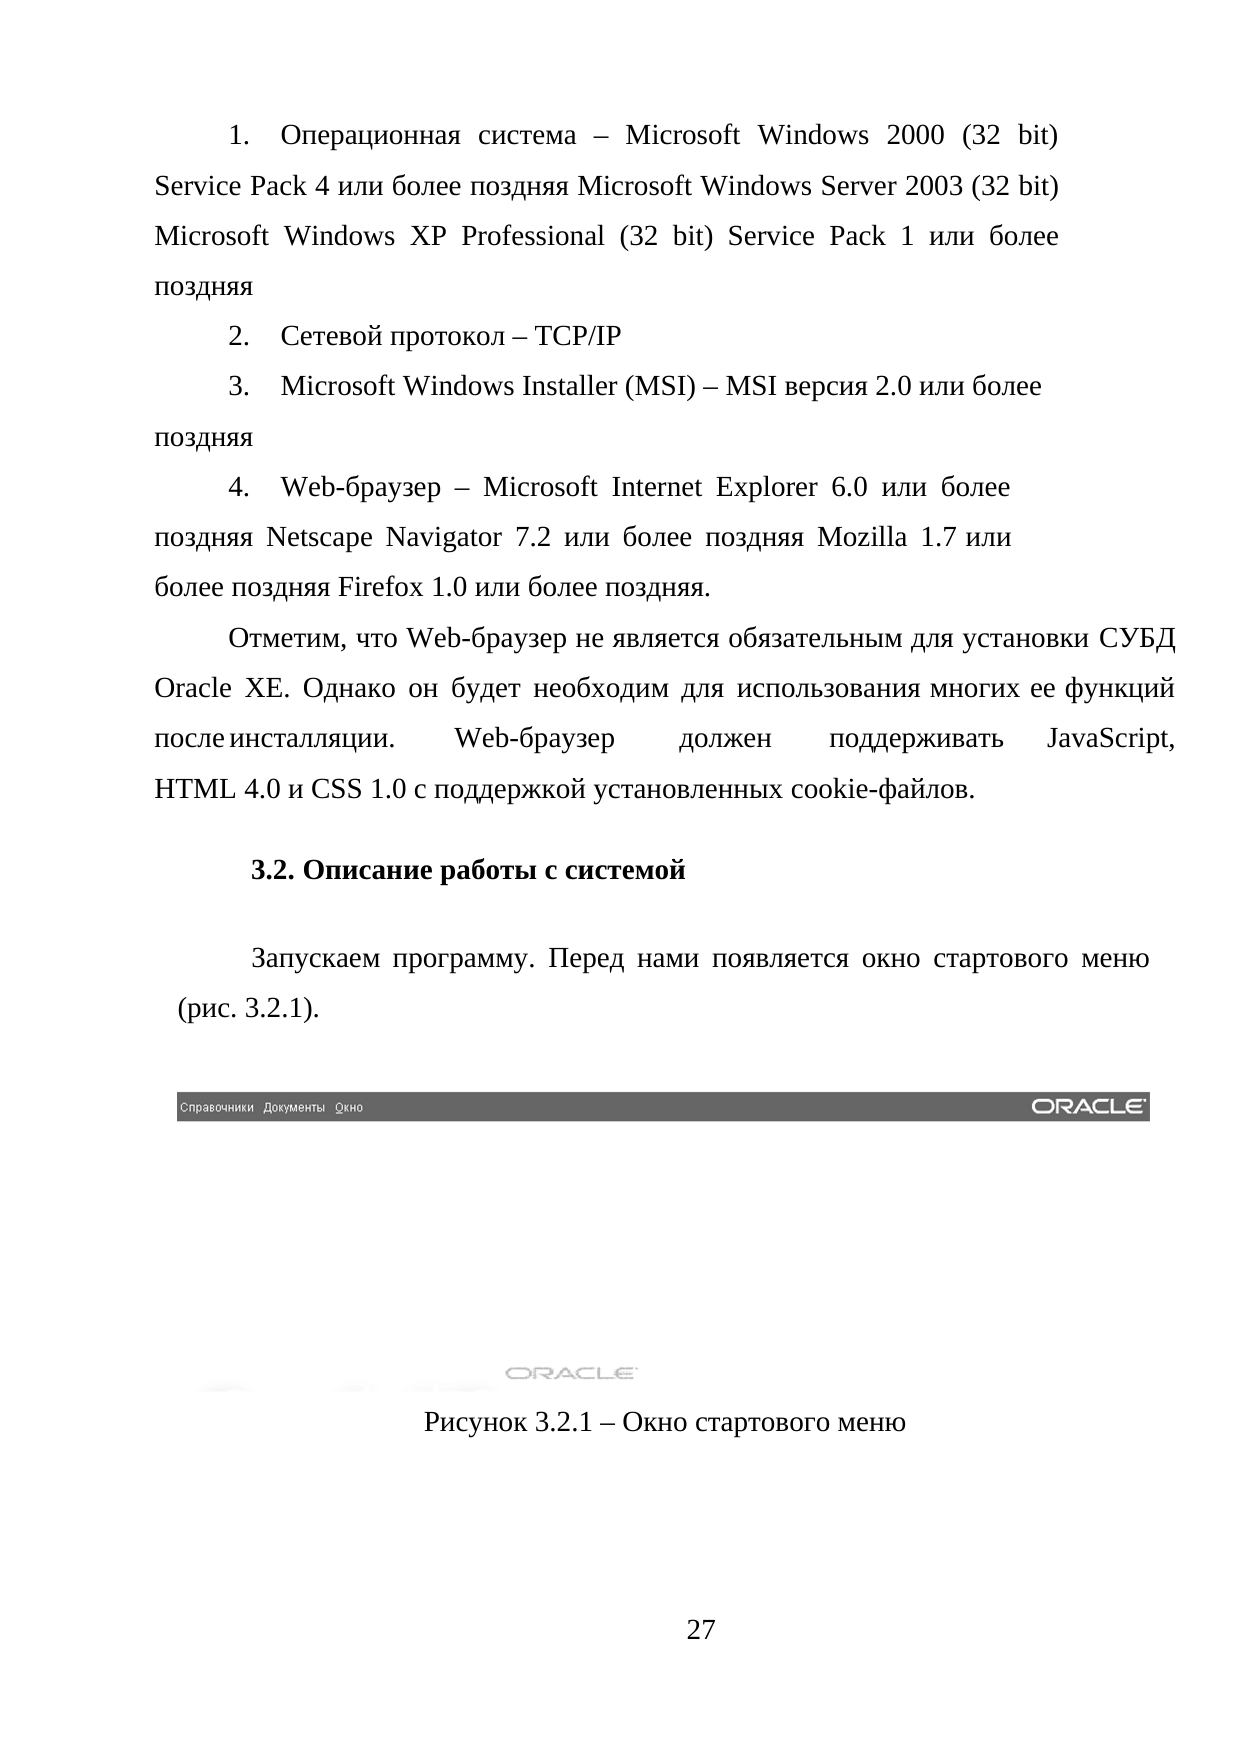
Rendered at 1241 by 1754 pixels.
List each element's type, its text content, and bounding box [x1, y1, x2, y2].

subtitle Описание работы с системой [251, 852, 1176, 886]
list Web-браузер – Microsoft Internet Explorer 6.0 или более поздняя Netscape Navigator 7.2 или более поздняя Mozilla 1.7 или более поздняя Firefox 1.0 или более поздняя. [154, 469, 1011, 603]
text Отметим, что Web-браузер не является обязательным для установки СУБД Oracle XE. Однако он будет необходим для использования многих ее функций после инсталляции. Web-браузер должен поддерживать JavaScript, HTML 4.0 и CSS 1.0 с поддержкой установленных cookie-файлов. [154, 620, 1176, 804]
list Сетевой протокол – TCP/IP [154, 318, 1176, 352]
list Операционная система – Microsoft Windows 2000 (32 bit) Service Pack 4 или более поздняя Microsoft Windows Server 2003 (32 bit) Microsoft Windows XP Professional (32 bit) Service Pack 1 или более поздняя [154, 117, 1059, 302]
text Запускаем программу. Перед нами появляется окно стартового меню (рис. 3.2.1). [177, 940, 1176, 1024]
picture [177, 1091, 1150, 1392]
text Рисунок 3.2.1 – Окно стартового меню [406, 1392, 924, 1438]
list Microsoft Windows Installer (MSI) – MSI версия 2.0 или более поздняя [154, 368, 1042, 452]
